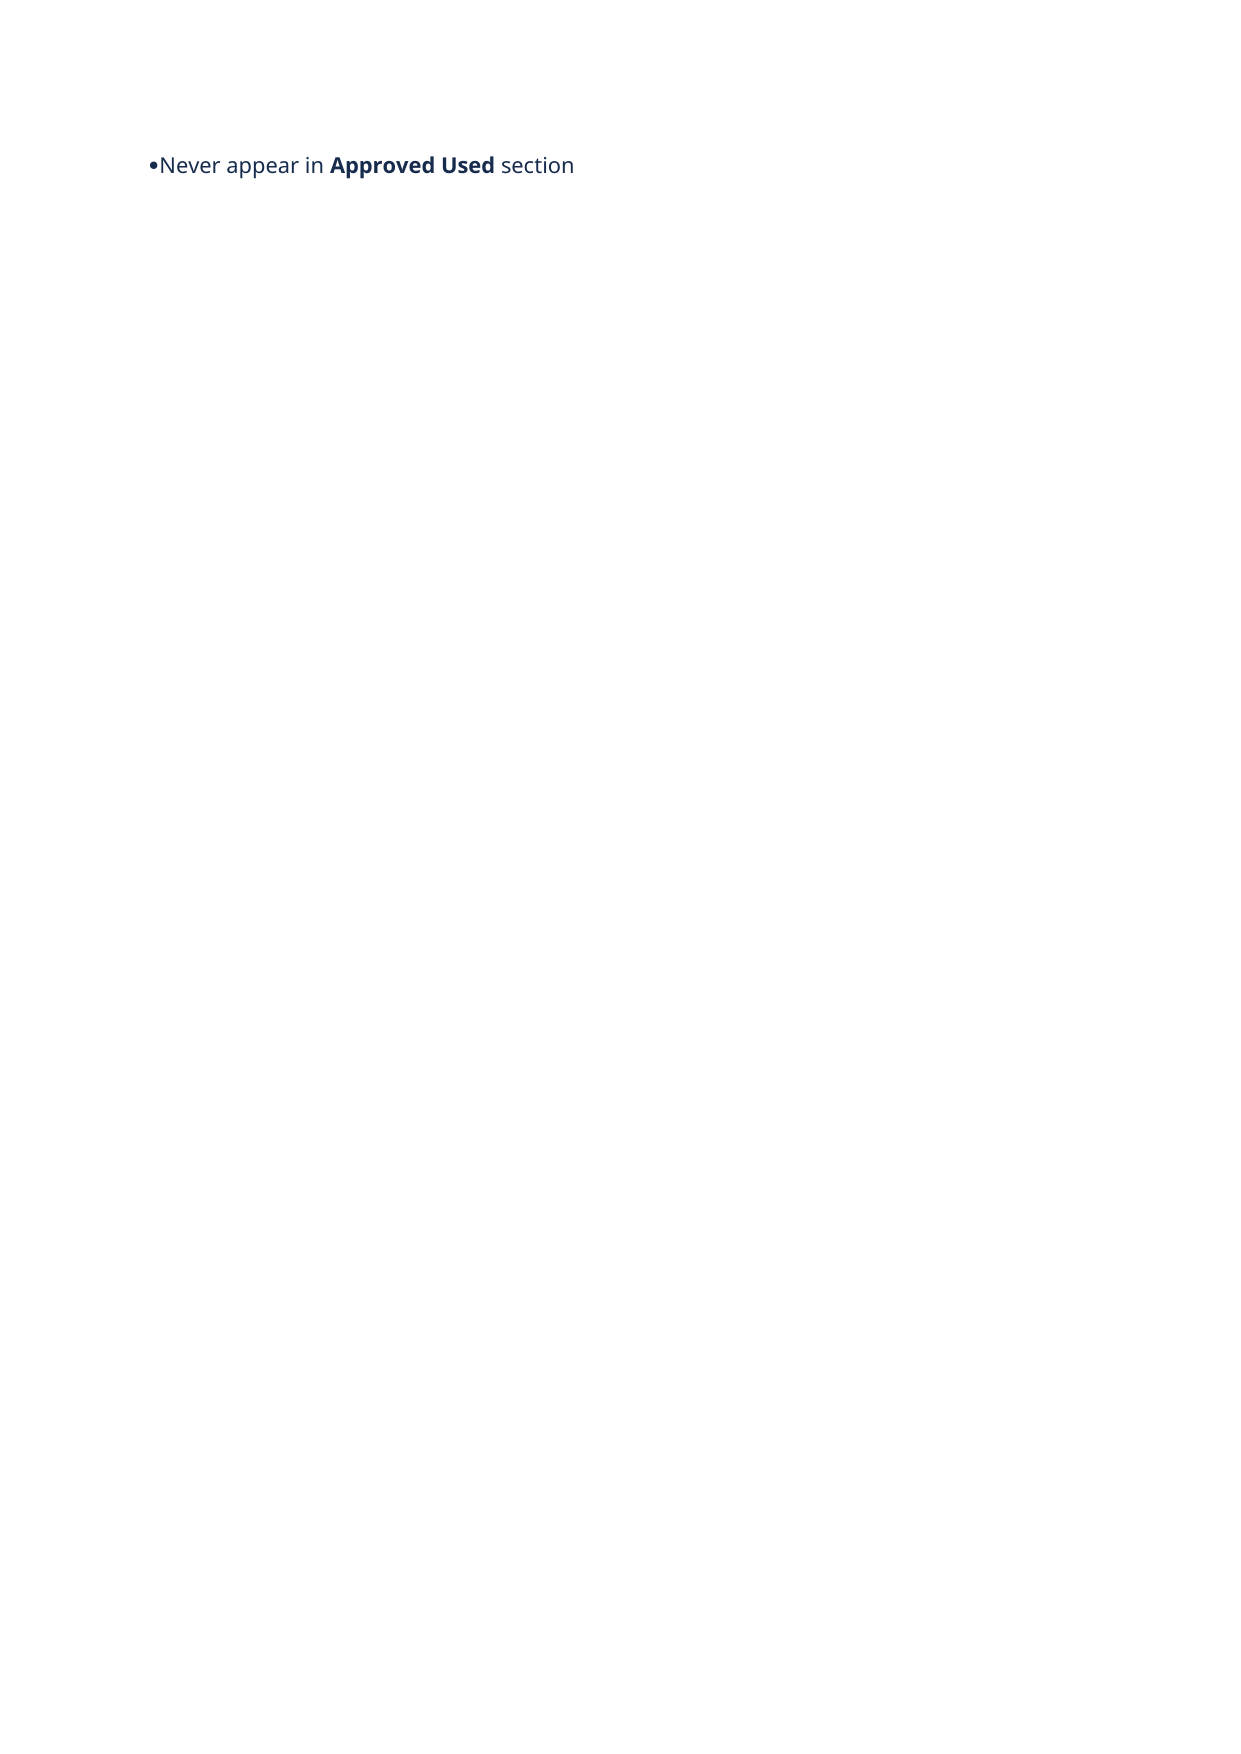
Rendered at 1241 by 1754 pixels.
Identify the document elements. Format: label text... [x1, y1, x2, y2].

list Never appear in Approved Used section [150, 150, 1090, 180]
